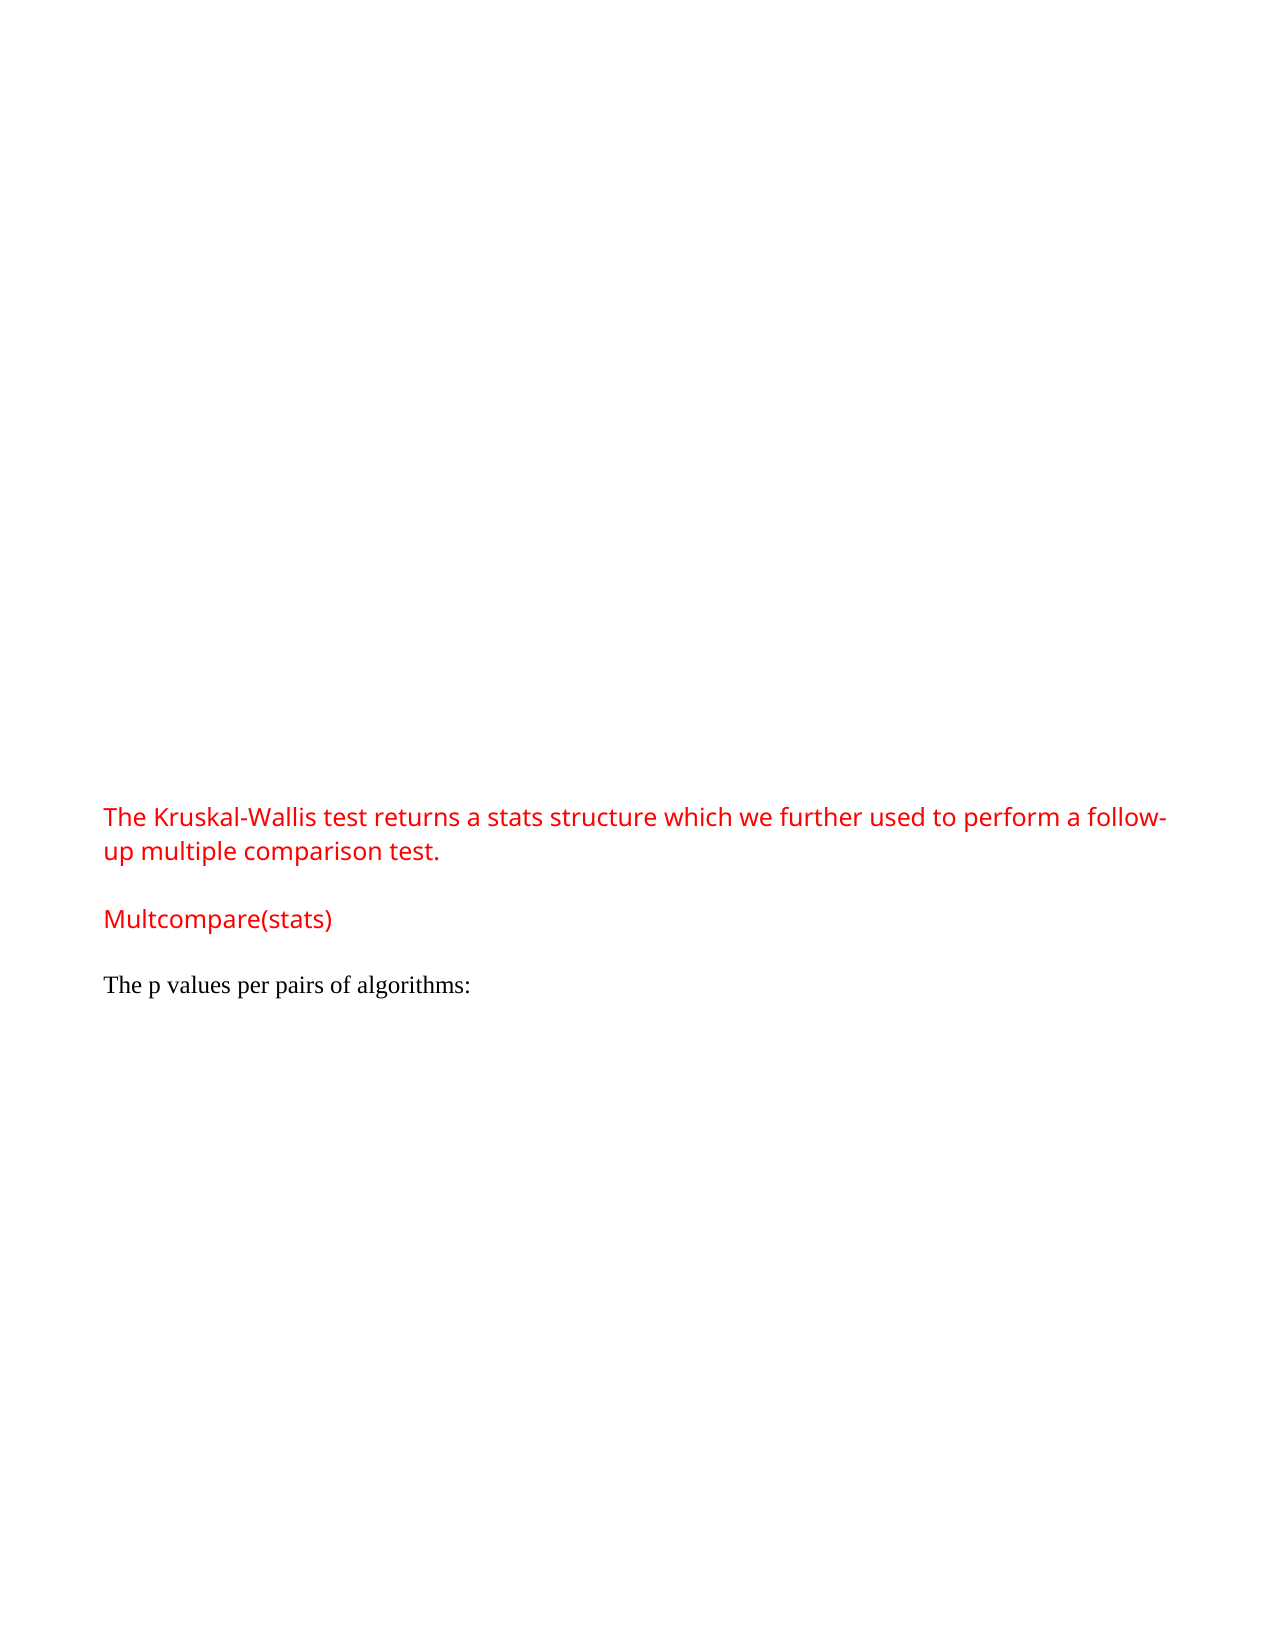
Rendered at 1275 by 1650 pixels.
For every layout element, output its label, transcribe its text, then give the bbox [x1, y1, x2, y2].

text The p values per pairs of algorithms: [103, 970, 1172, 999]
text The Kruskal-Wallis test returns a stats structure which we further used to perform a follow-up multiple comparison test. [103, 800, 1172, 868]
text Multcompare(stats) [103, 902, 1172, 936]
